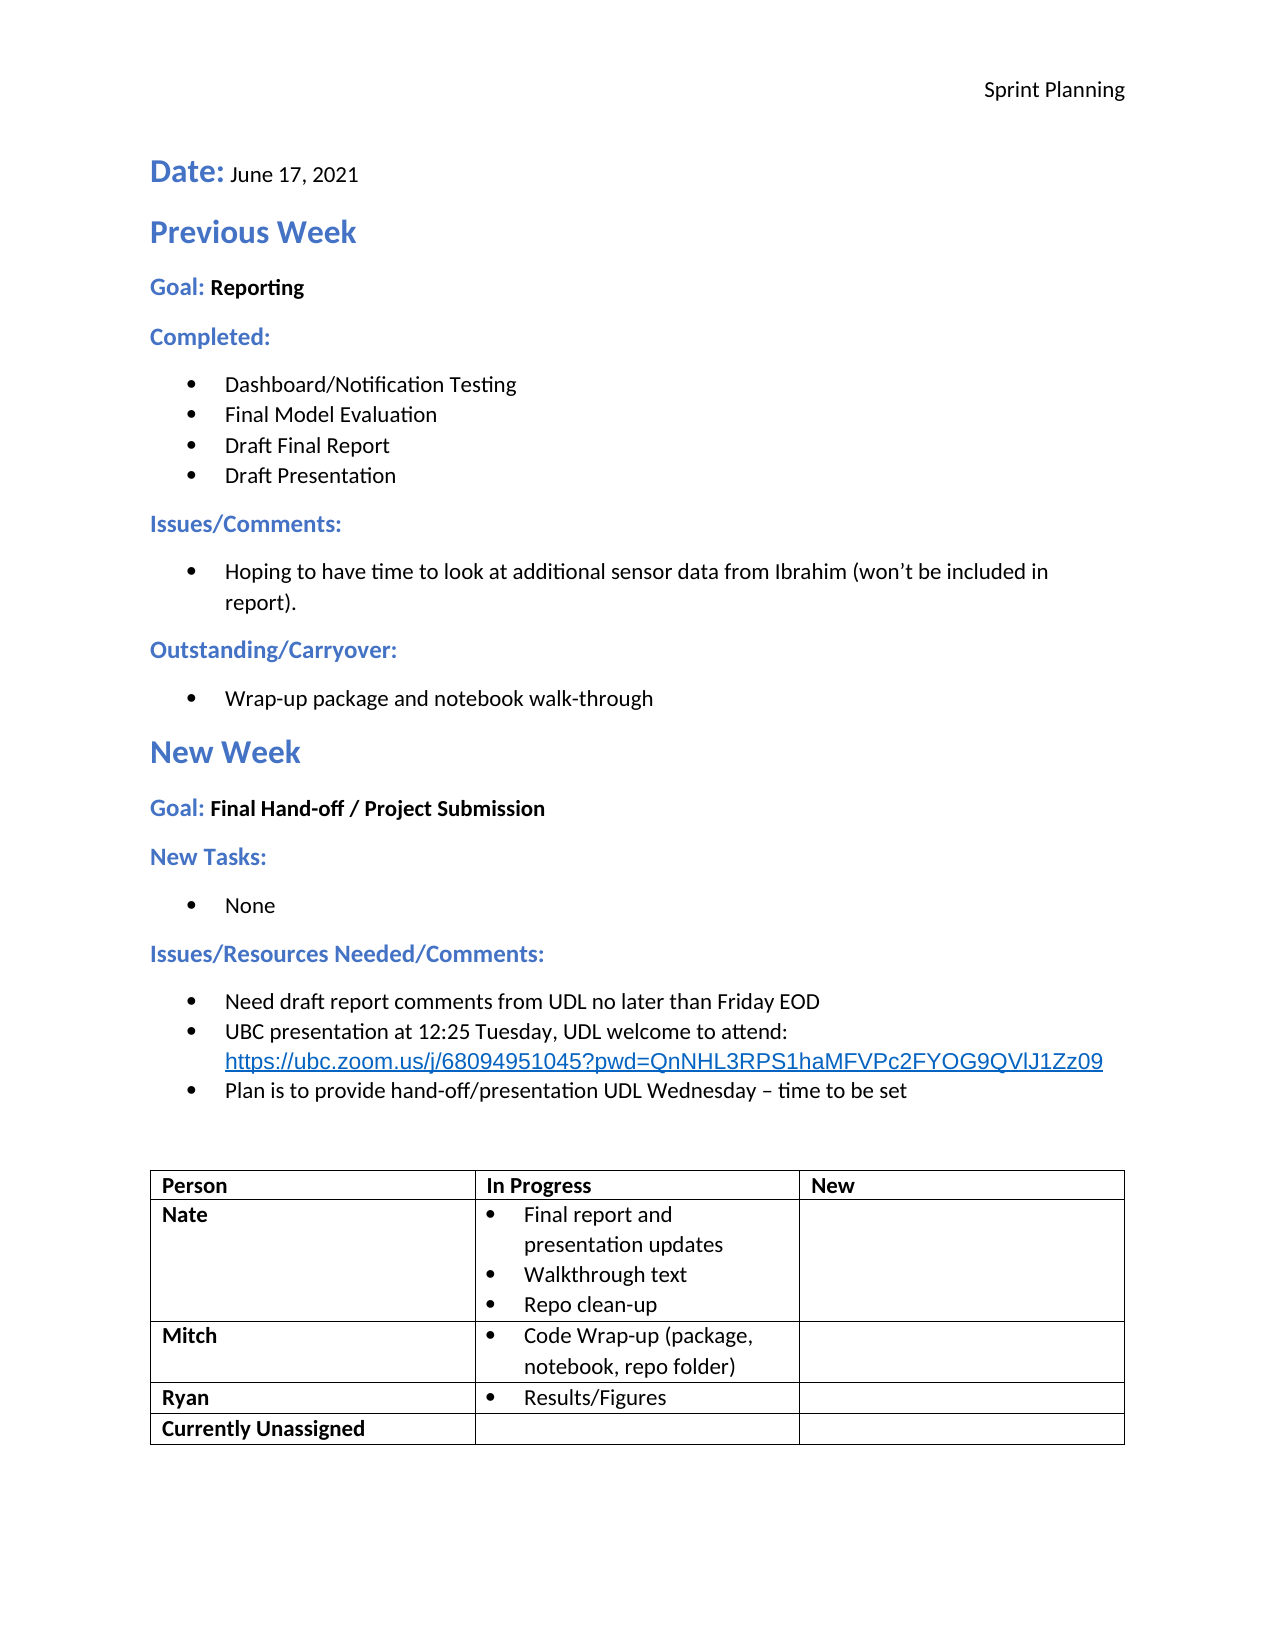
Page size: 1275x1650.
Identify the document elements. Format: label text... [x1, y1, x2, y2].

list Need draft report comments from UDL no later than Friday EOD [187, 987, 1125, 1015]
list Draft Final Report [187, 431, 1125, 459]
list UBC presentation at 12:25 Tuesday, UDL welcome to attend: https://ubc.zoom.us/j/68094951045?pwd=QnNHL3RPS1haMFVPc2FYOG9QVlJ1Zz09 [187, 1017, 1125, 1074]
table_cell Mitch [151, 1322, 475, 1382]
text Completed: [150, 321, 1125, 351]
list Draft Presentation [187, 461, 1125, 489]
table_cell [800, 1414, 1124, 1444]
table_cell Ryan [151, 1383, 475, 1413]
list Wrap-up package and notebook walk-through [187, 684, 1125, 712]
table_header In Progress [476, 1171, 799, 1199]
list Hoping to have time to look at additional sensor data from Ibrahim (won’t be included in report). [187, 557, 1125, 616]
table_cell Currently Unassigned [151, 1414, 475, 1444]
table_header Person [151, 1171, 475, 1199]
table_cell Results/Figures [476, 1383, 799, 1413]
table_cell [800, 1200, 1124, 1321]
text Goal: Reporting [150, 271, 1125, 302]
table_header New [800, 1171, 1124, 1199]
text Issues/Comments: [150, 508, 1125, 538]
list Final Model Evaluation [187, 401, 1125, 429]
table_cell [476, 1414, 799, 1444]
table_cell Code Wrap-up (package, notebook, repo folder) [476, 1322, 799, 1382]
table_cell [800, 1383, 1124, 1413]
table_cell Nate [151, 1200, 475, 1321]
list None [187, 891, 1125, 919]
list Plan is to provide hand-off/presentation UDL Wednesday – time to be set [187, 1076, 1125, 1104]
table_cell Final report and presentation updates Walkthrough text Repo clean-up [476, 1200, 799, 1321]
table_cell [800, 1322, 1124, 1382]
text Outstanding/Carryover: [150, 634, 1125, 665]
text New Tasks: [150, 841, 1125, 872]
text New Week [150, 731, 1125, 772]
list Dashboard/Notification Testing [187, 370, 1125, 398]
text Goal: Final Hand-off / Project Submission [150, 792, 1125, 822]
text Issues/Resources Needed/Comments: [150, 938, 1125, 968]
text Date: June 17, 2021 [150, 150, 1125, 191]
text Previous Week [150, 211, 1125, 251]
